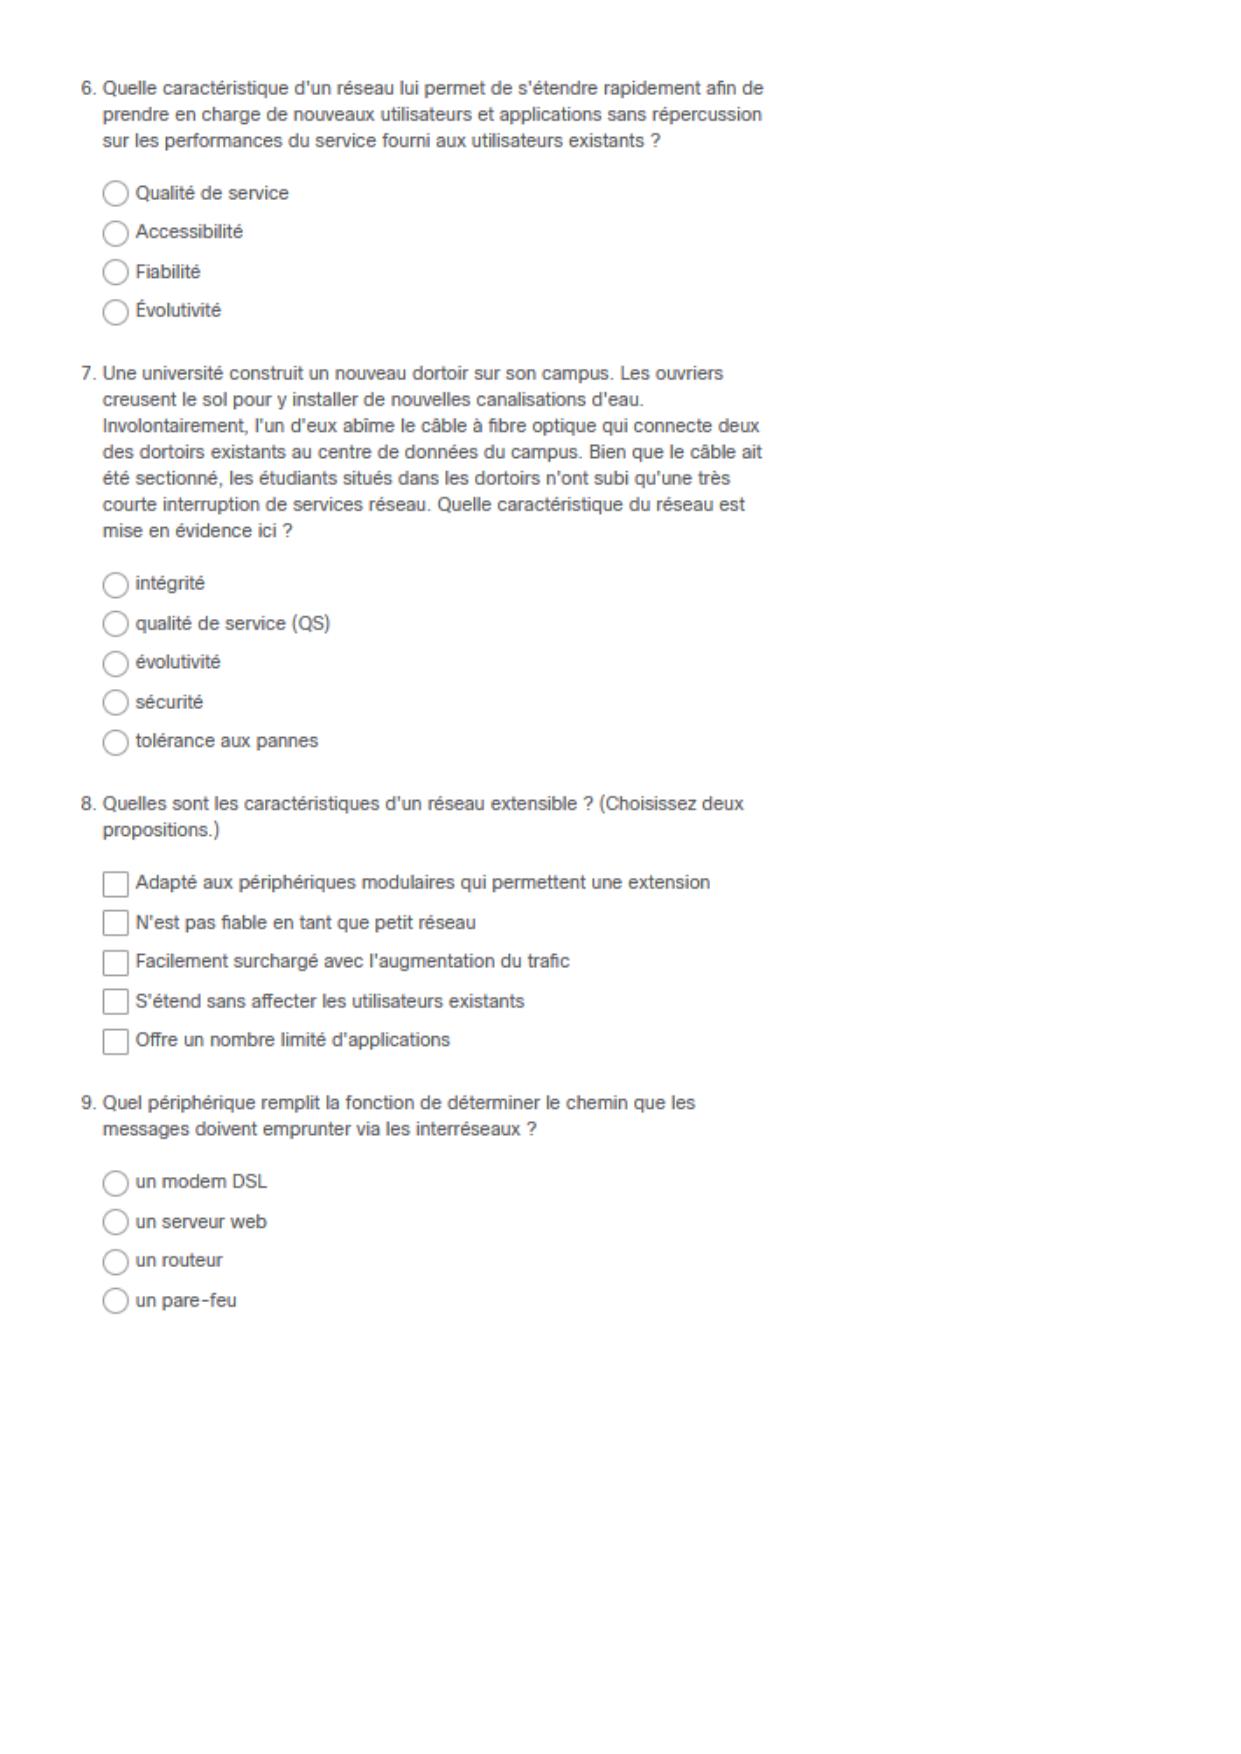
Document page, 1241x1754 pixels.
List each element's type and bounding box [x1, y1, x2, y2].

picture [75, 75, 787, 1323]
